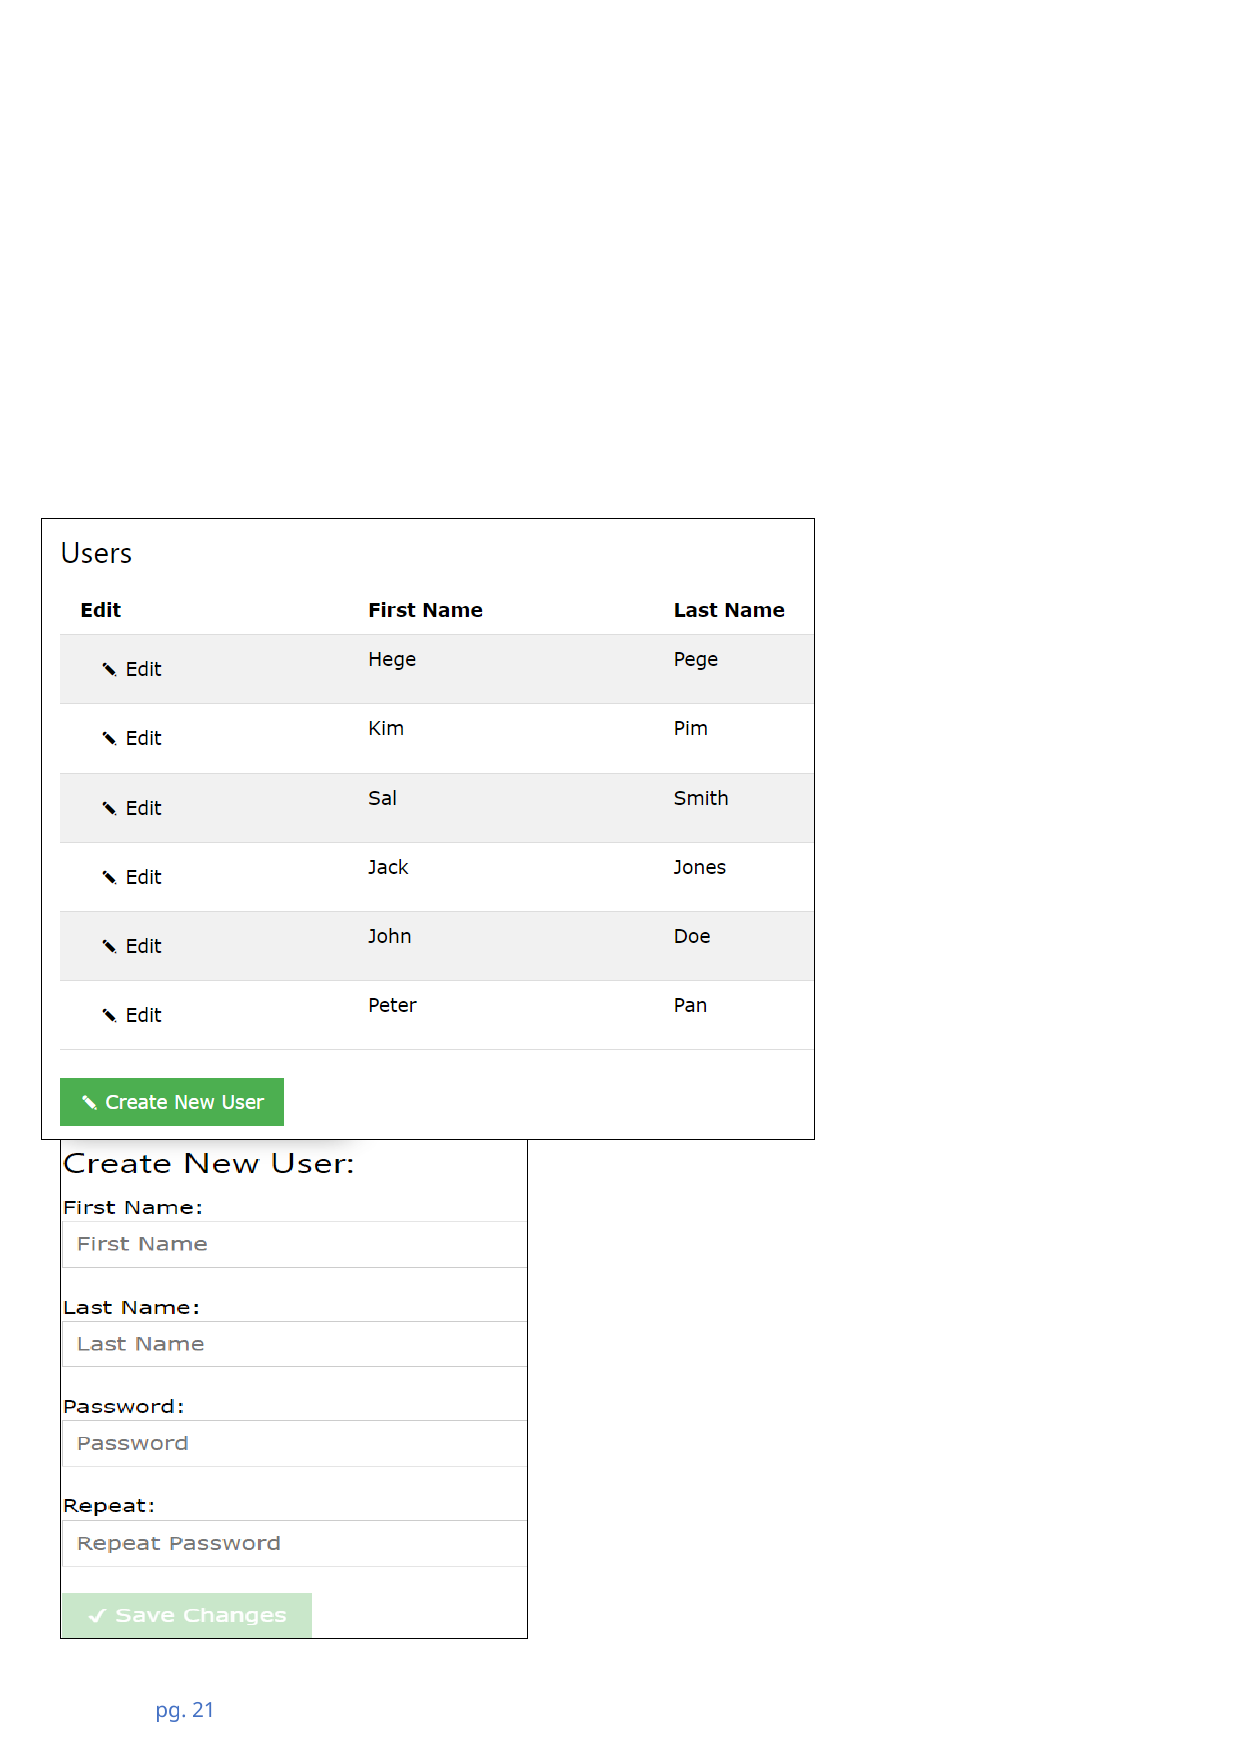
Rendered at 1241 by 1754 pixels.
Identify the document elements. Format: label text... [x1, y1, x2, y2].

picture [61, 1140, 527, 1638]
text pg. 21 [155, 1695, 1101, 1723]
picture [42, 519, 814, 1139]
